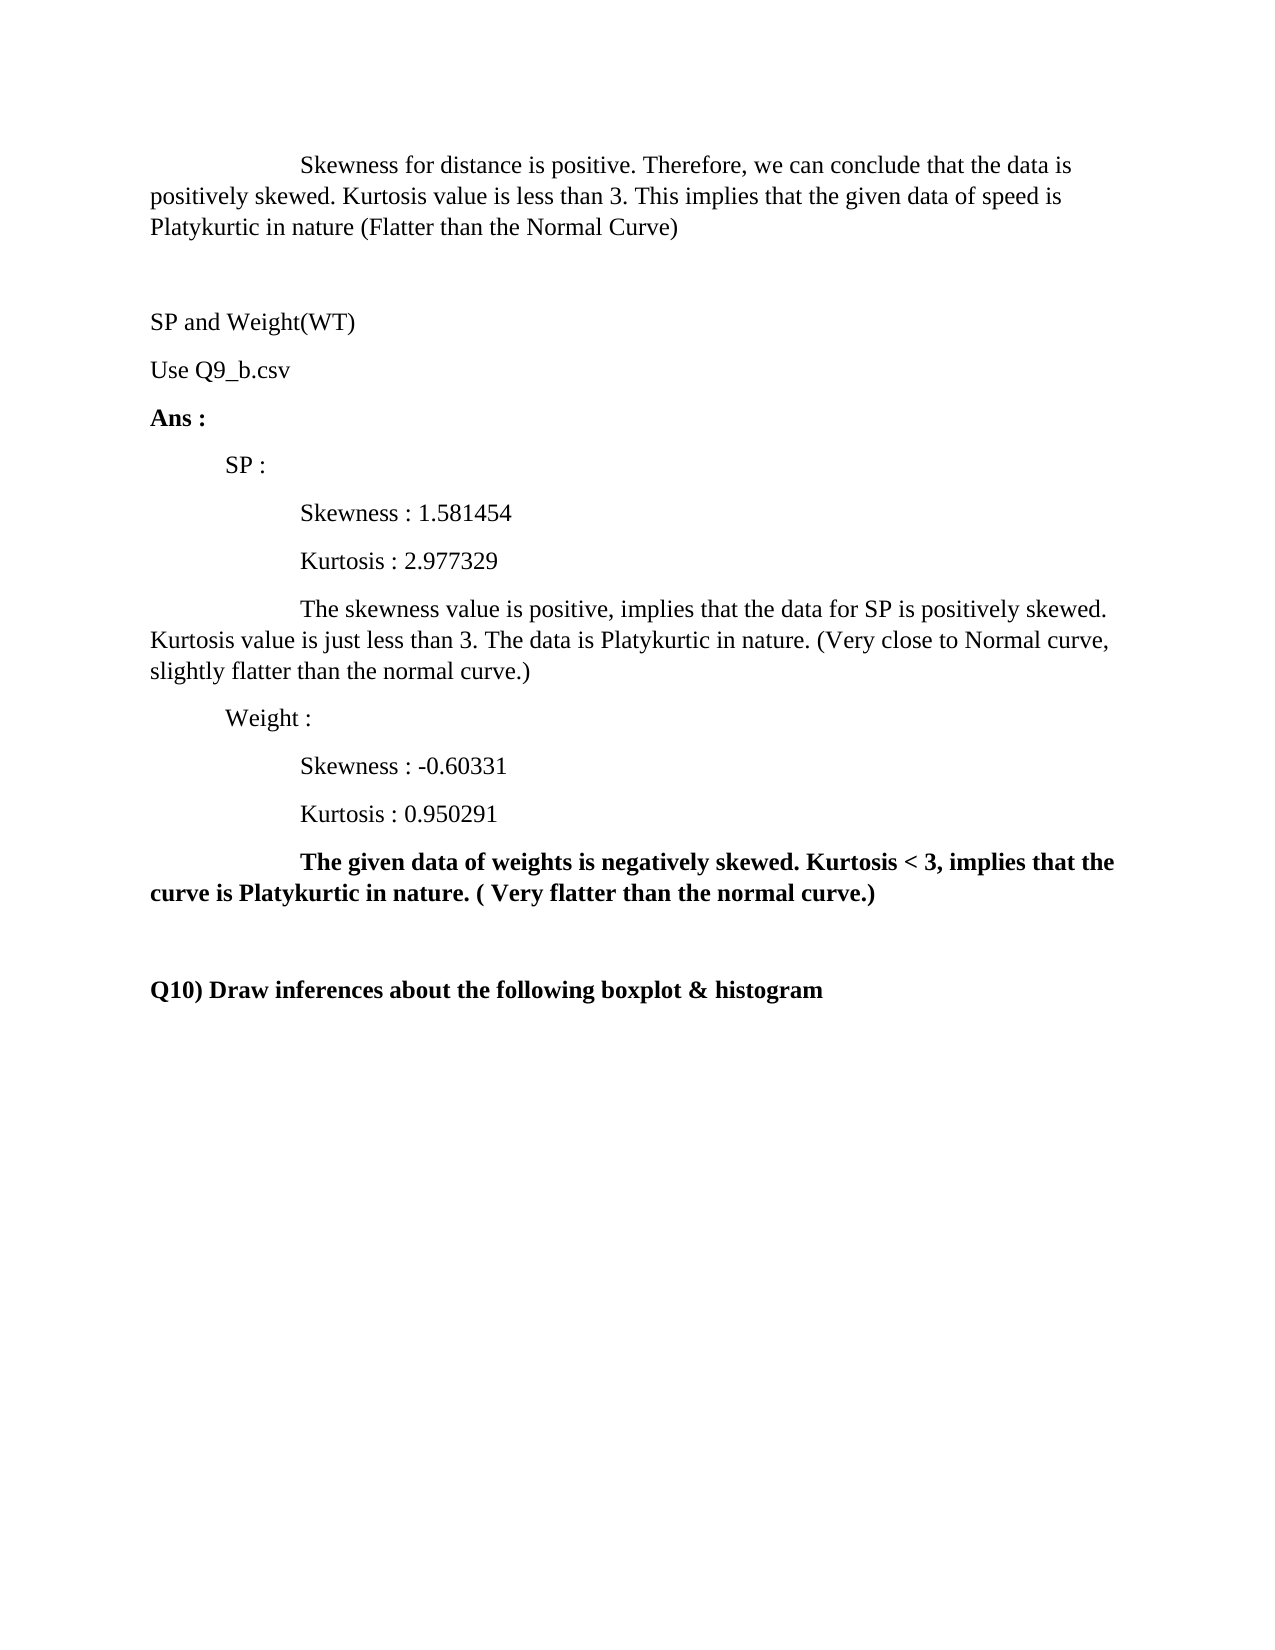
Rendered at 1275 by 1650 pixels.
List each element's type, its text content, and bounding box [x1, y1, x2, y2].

text Kurtosis : 0.950291 [150, 799, 1125, 828]
text Weight : [150, 703, 1125, 732]
text Skewness : 1.581454 [150, 498, 1125, 527]
text Q10) Draw inferences about the following boxplot & histogram [150, 975, 1125, 1004]
text SP and Weight(WT) [150, 307, 1125, 336]
text Kurtosis : 2.977329 [150, 546, 1125, 575]
text The skewness value is positive, implies that the data for SP is positively skewed. Kurtosis value is just less than 3. The data is Platykurtic in nature. (Very close to Normal curve, slightly flatter than the normal curve.) [150, 594, 1125, 684]
text SP : [150, 451, 1125, 479]
text Ans : [150, 403, 1125, 432]
text Skewness for distance is positive. Therefore, we can conclude that the data is positively skewed. Kurtosis value is less than 3. This implies that the given data of speed is Platykurtic in nature (Flatter than the Normal Curve) [150, 150, 1125, 241]
text Use Q9_b.csv [150, 355, 1125, 384]
text Skewness : -0.60331 [150, 751, 1125, 780]
text The given data of weights is negatively skewed. Kurtosis < 3, implies that the curve is Platykurtic in nature. ( Very flatter than the normal curve.) [150, 847, 1125, 906]
